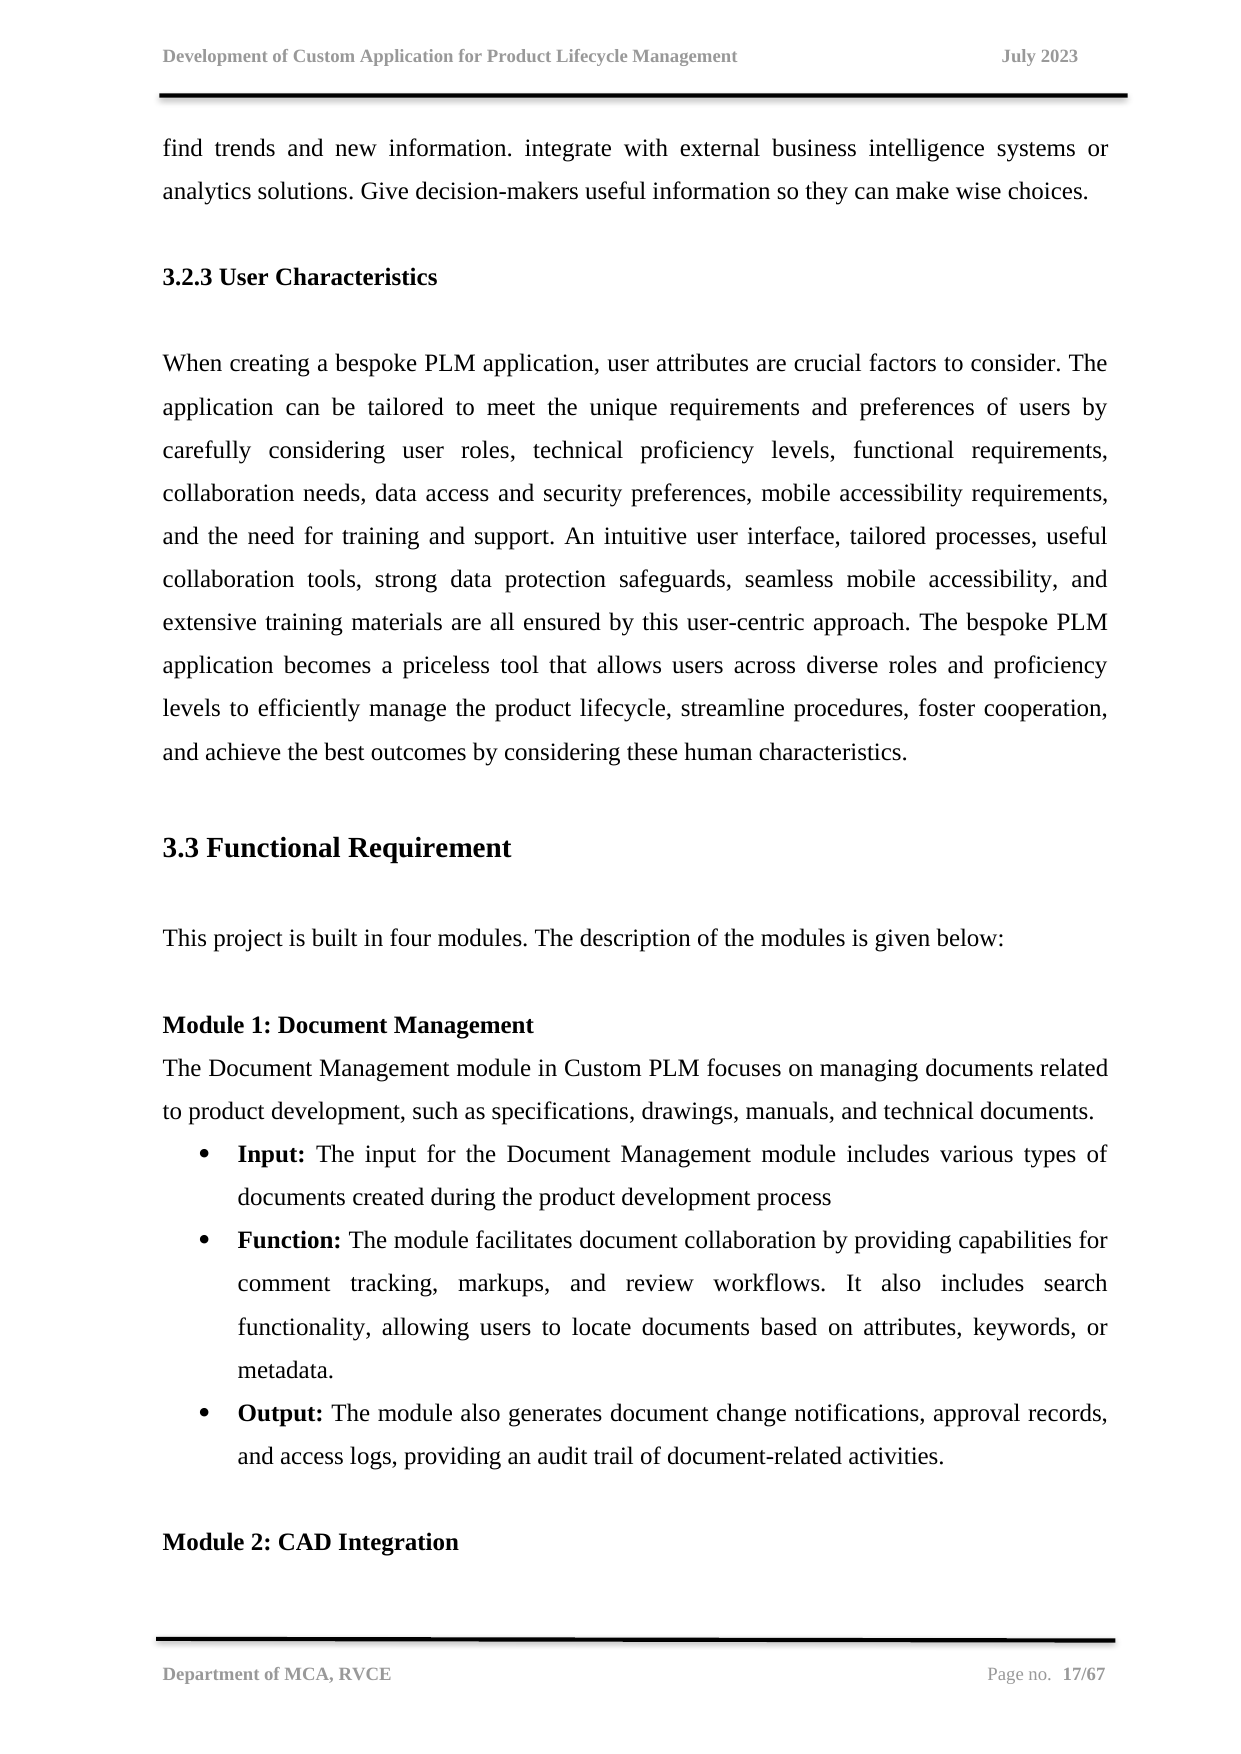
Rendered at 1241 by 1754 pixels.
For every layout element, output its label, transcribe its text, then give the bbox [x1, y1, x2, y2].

text Module 1: Document Management [162, 1010, 1109, 1038]
text This project is built in four modules. The description of the modules is given below: [162, 923, 1109, 952]
list Input: The input for the Document Management module includes various types of documents created during the product development process [200, 1139, 1109, 1211]
text 3.3 Functional Requirement [162, 830, 1109, 864]
list Output: The module also generates document change notifications, approval records, and access logs, providing an audit trail of document-related activities. [200, 1398, 1109, 1470]
text The Document Management module in Custom PLM focuses on managing documents related to product development, such as specifications, drawings, manuals, and technical documents. [162, 1053, 1109, 1125]
text 3.2.3 User Characteristics [162, 262, 1109, 291]
list Function: The module facilitates document collaboration by providing capabilities for comment tracking, markups, and review workflows. It also includes search functionality, allowing users to locate documents based on attributes, keywords, or metadata. [200, 1225, 1109, 1383]
text When creating a bespoke PLM application, user attributes are crucial factors to consider. The application can be tailored to meet the unique requirements and preferences of users by carefully considering user roles, technical proficiency levels, functional requirements, collaboration needs, data access and security preferences, mobile accessibility requirements, and the need for training and support. An intuitive user interface, tailored processes, useful collaboration tools, strong data protection safeguards, seamless mobile accessibility, and extensive training materials are all ensured by this user-centric approach. The bespoke PLM application becomes a priceless tool that allows users across diverse roles and proficiency levels to efficiently manage the product lifecycle, streamline procedures, foster cooperation, and achieve the best outcomes by considering these human characteristics. [162, 348, 1109, 765]
text Module 2: CAD Integration [162, 1527, 1109, 1556]
